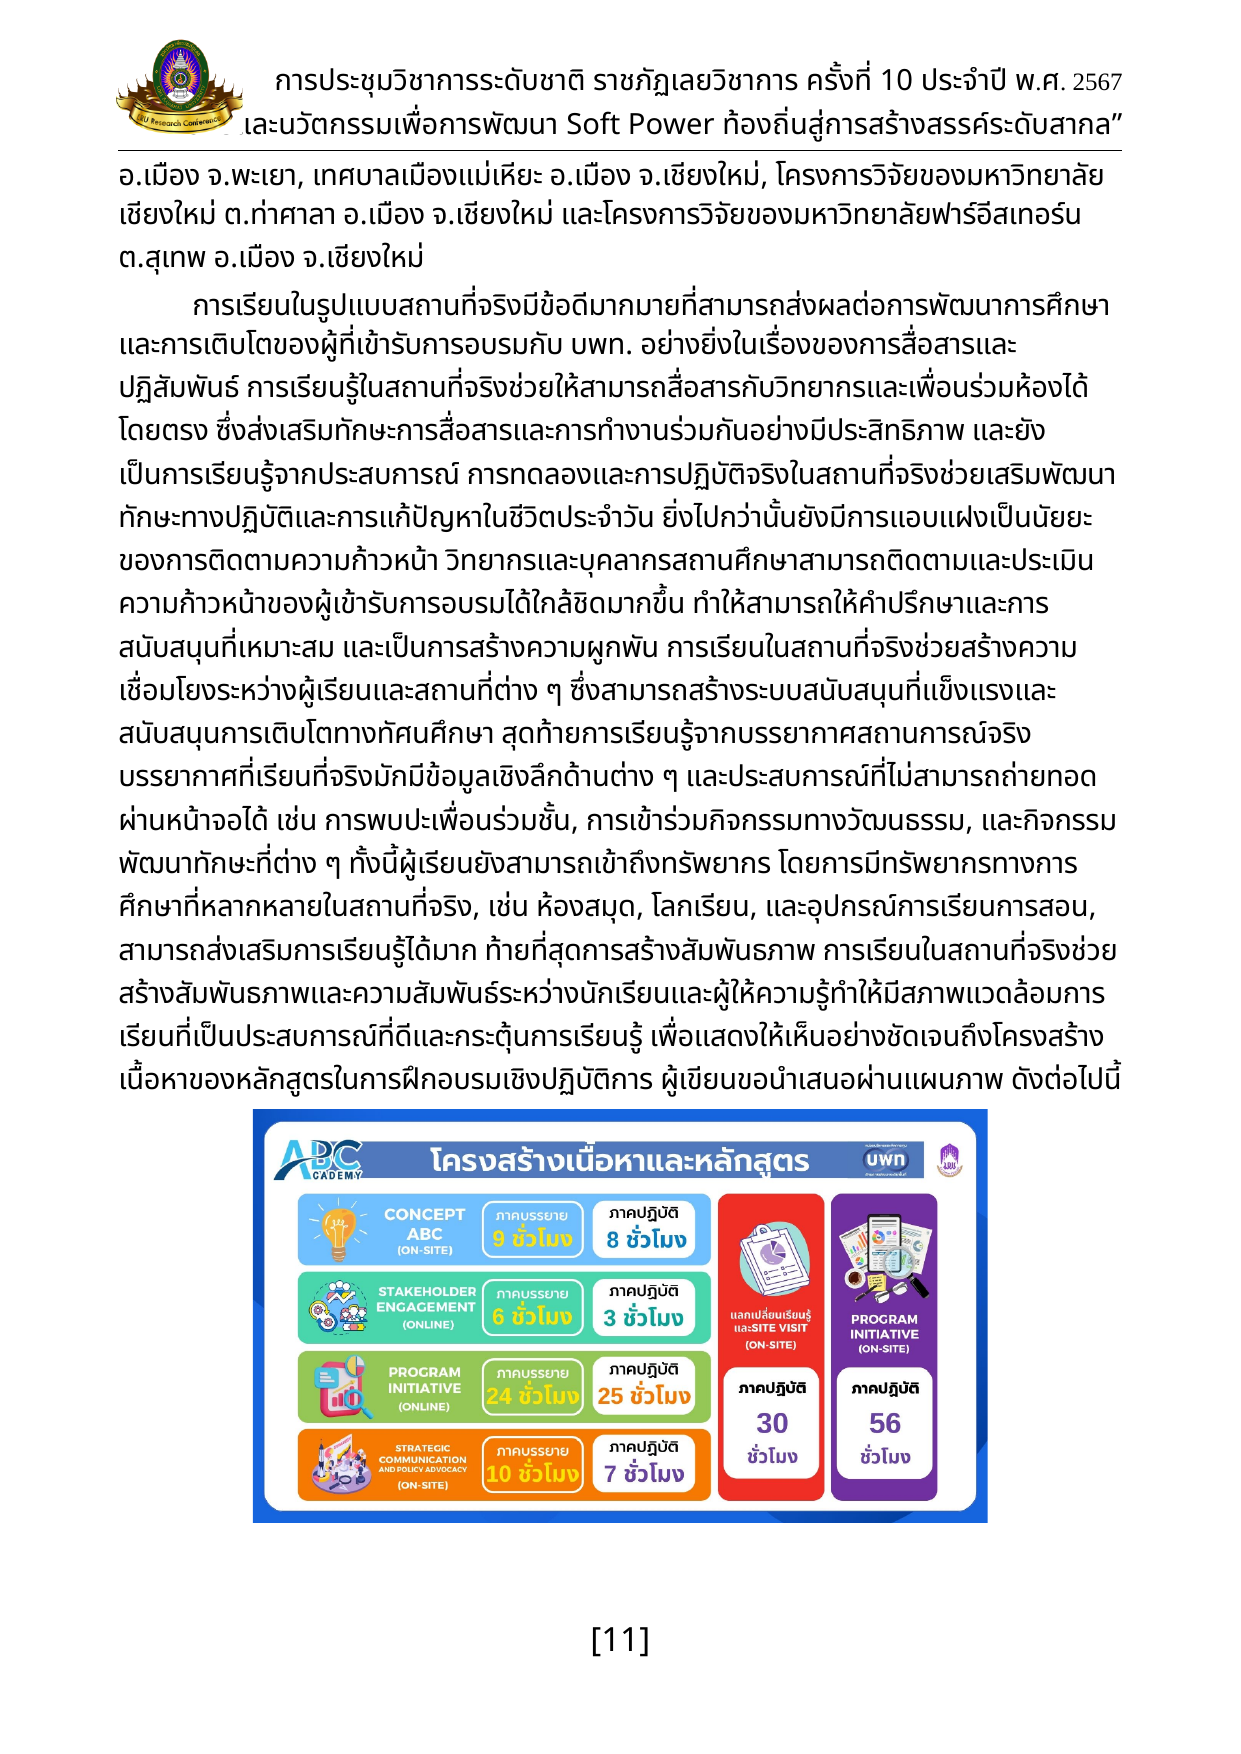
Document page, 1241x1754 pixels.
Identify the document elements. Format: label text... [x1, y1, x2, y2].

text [118, 151, 1122, 281]
text การเรียนในรูปแบบสถานที่จริงมีข้อดีมากมายที่สามารถส่งผลต่อการพัฒนาการศึกษาและการเติบโตของผู้ที่เข้ารับการอบรมกับ บพท. อย่างยิ่งในเรื่องของการสื่อสารและปฏิสัมพันธ์ การเรียนรู้ในสถานที่จริงช่วยให้สามารถสื่อสารกับวิทยากรและเพื่อนร่วมห้องได้โดยตรง ซึ่งส่งเสริมทักษะการสื่อสารและการทำงานร่วมกันอย่างมีประสิทธิภาพ และยังเป็นการเรียนรู้จากประสบการณ์ การทดลองและการปฏิบัติจริงในสถานที่จริงช่วยเสริมพัฒนาทักษะทางปฏิบัติและการแก้ปัญหาในชีวิตประจำวัน ยิ่งไปกว่านั้นยังมีการแอบแฝงเป็นนัยยะของการติดตามความก้าวหน้า วิทยากรและบุคลากรสถานศึกษาสามารถติดตามและประเมินความก้าวหน้าของผู้เข้ารับการอบรมได้ใกล้ชิดมากขึ้น ทำให้สามารถให้คำปรึกษาและการสนับสนุนที่เหมาะสม และเป็นการสร้างความผูกพัน การเรียนในสถานที่จริงช่วยสร้างความเชื่อมโยงระหว่างผู้เรียนและสถานที่ต่าง ๆ ซึ่งสามารถสร้างระบบสนับสนุนที่แข็งแรงและสนับสนุนการเติบโตทางทัศนศึกษา สุดท้ายการเรียนรู้จากบรรยากาศสถานการณ์จริง บรรยากาศที่เรียนที่จริงมักมีข้อมูลเชิงลึกด้านต่าง ๆ และประสบการณ์ที่ไม่สามารถถ่ายทอดผ่านหน้าจอได้ เช่น การพบปะเพื่อนร่วมชั้น, การเข้าร่วมกิจกรรมทางวัฒนธรรม, และกิจกรรมพัฒนาทักษะที่ต่าง ๆ ทั้งนี้ผู้เรียนยังสามารถเข้าถึงทรัพยากร โดยการมีทรัพยากรทางการศึกษาที่หลากหลายในสถานที่จริง, เช่น ห้องสมุด, โลกเรียน, และอุปกรณ์การเรียนการสอน, สามารถส่งเสริมการเรียนรู้ได้มาก ท้ายที่สุดการสร้างสัมพันธภาพ การเรียนในสถานที่จริงช่วยสร้างสัมพันธภาพและความสัมพันธ์ระหว่างนักเรียนและผู้ให้ความรู้ทำให้มีสภาพแวดล้อมการเรียนที่เป็นประสบการณ์ที่ดีและกระตุ้นการเรียนรู้ เพื่อแสดงให้เห็นอย่างชัดเจนถึงโครงสร้างเนื้อหาของหลักสูตรในการฝึกอบรมเชิงปฏิบัติการ ผู้เขียนขอนำเสนอผ่านแผนภาพ ดังต่อไปนี้ [118, 281, 1122, 1103]
picture [252, 1109, 988, 1523]
picture [114, 38, 243, 132]
